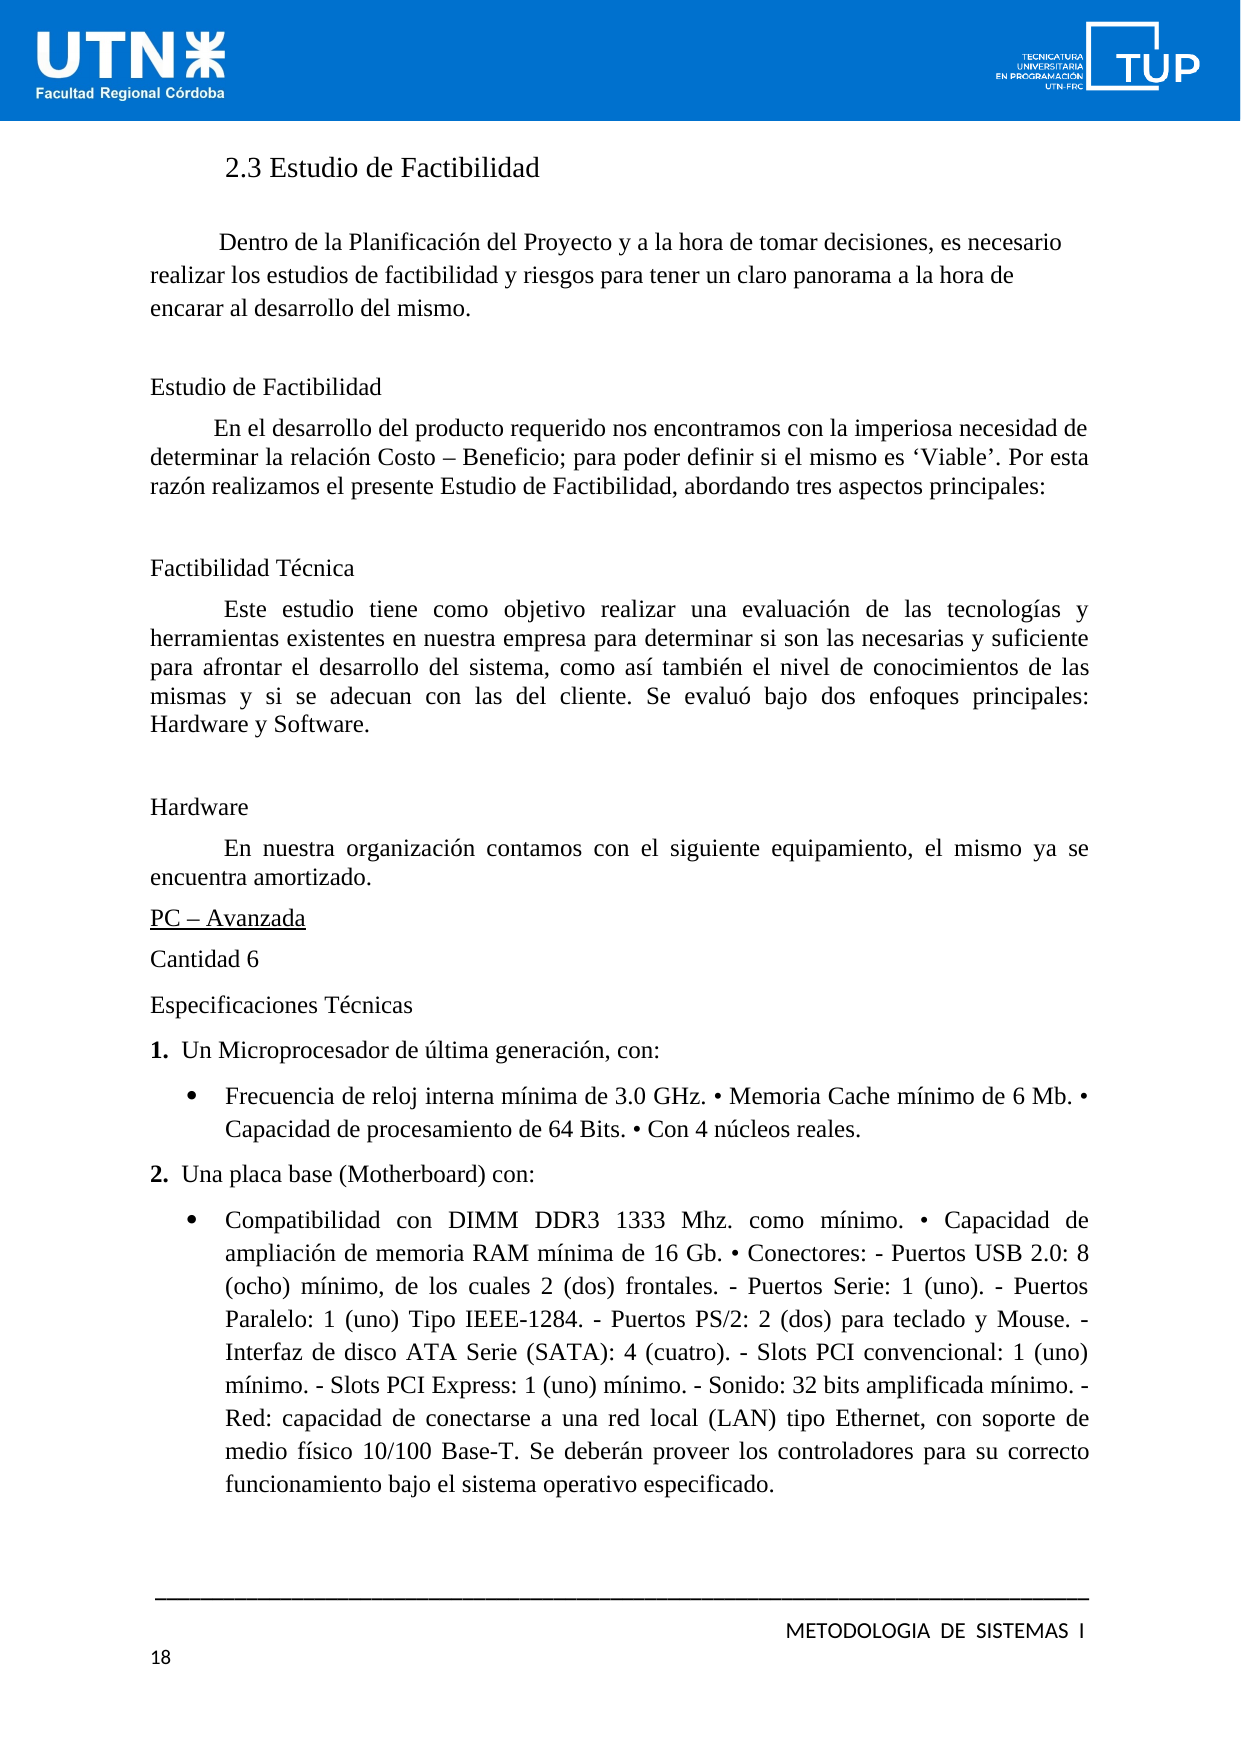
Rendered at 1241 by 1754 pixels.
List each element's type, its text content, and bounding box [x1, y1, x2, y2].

list Estudio de Factibilidad [225, 150, 1090, 183]
list Frecuencia de reloj interna mínima de 3.0 GHz. • Memoria Cache mínimo de 6 Mb. • Capacidad de procesamiento de 64 Bits. • Con 4 núcleos reales. [187, 1081, 1090, 1143]
text 2. Una placa base (Motherboard) con: [150, 1159, 1090, 1188]
text Cantidad 6 [150, 944, 1090, 973]
text Dentro de la Planificación del Proyecto y a la hora de tomar decisiones, es necesario realizar los estudios de factibilidad y riesgos para tener un claro panorama a la hora de encarar al desarrollo del mismo. [150, 227, 1090, 322]
text Hardware [150, 792, 1090, 821]
text PC – Avanzada [150, 903, 1090, 932]
list Compatibilidad con DIMM DDR3 1333 Mhz. como mínimo. • Capacidad de ampliación de memoria RAM mínima de 16 Gb. • Conectores: - Puertos USB 2.0: 8 (ocho) mínimo, de los cuales 2 (dos) frontales. - Puertos Serie: 1 (uno). - Puertos Paralelo: 1 (uno) Tipo IEEE-1284. - Puertos PS/2: 2 (dos) para teclado y Mouse. - Interfaz de disco ATA Serie (SATA): 4 (cuatro). - Slots PCI convencional: 1 (uno) mínimo. - Slots PCI Express: 1 (uno) mínimo. - Sonido: 32 bits amplificada mínimo. - Red: capacidad de conectarse a una red local (LAN) tipo Ethernet, con soporte de medio físico 10/100 Base-T. Se deberán proveer los controladores para su correcto funcionamiento bajo el sistema operativo especificado. [187, 1205, 1090, 1498]
text En el desarrollo del producto requerido nos encontramos con la imperiosa necesidad de determinar la relación Costo – Beneficio; para poder definir si el mismo es ‘Viable’. Por esta razón realizamos el presente Estudio de Factibilidad, abordando tres aspectos principales: [150, 413, 1090, 499]
text Factibilidad Técnica [150, 553, 1090, 582]
text Estudio de Factibilidad [150, 372, 1090, 401]
text 1. Un Microprocesador de última generación, con: [150, 1036, 1090, 1064]
text En nuestra organización contamos con el siguiente equipamiento, el mismo ya se encuentra amortizado. [150, 833, 1090, 891]
picture [992, 13, 1205, 98]
text Especificaciones Técnicas [150, 990, 1090, 1019]
picture [34, 28, 226, 101]
text Este estudio tiene como objetivo realizar una evaluación de las tecnologías y herramientas existentes en nuestra empresa para determinar si son las necesarias y suficiente para afrontar el desarrollo del sistema, como así también el nivel de conocimientos de las mismas y si se adecuan con las del cliente. Se evaluó bajo dos enfoques principales: Hardware y Software. [150, 594, 1090, 738]
